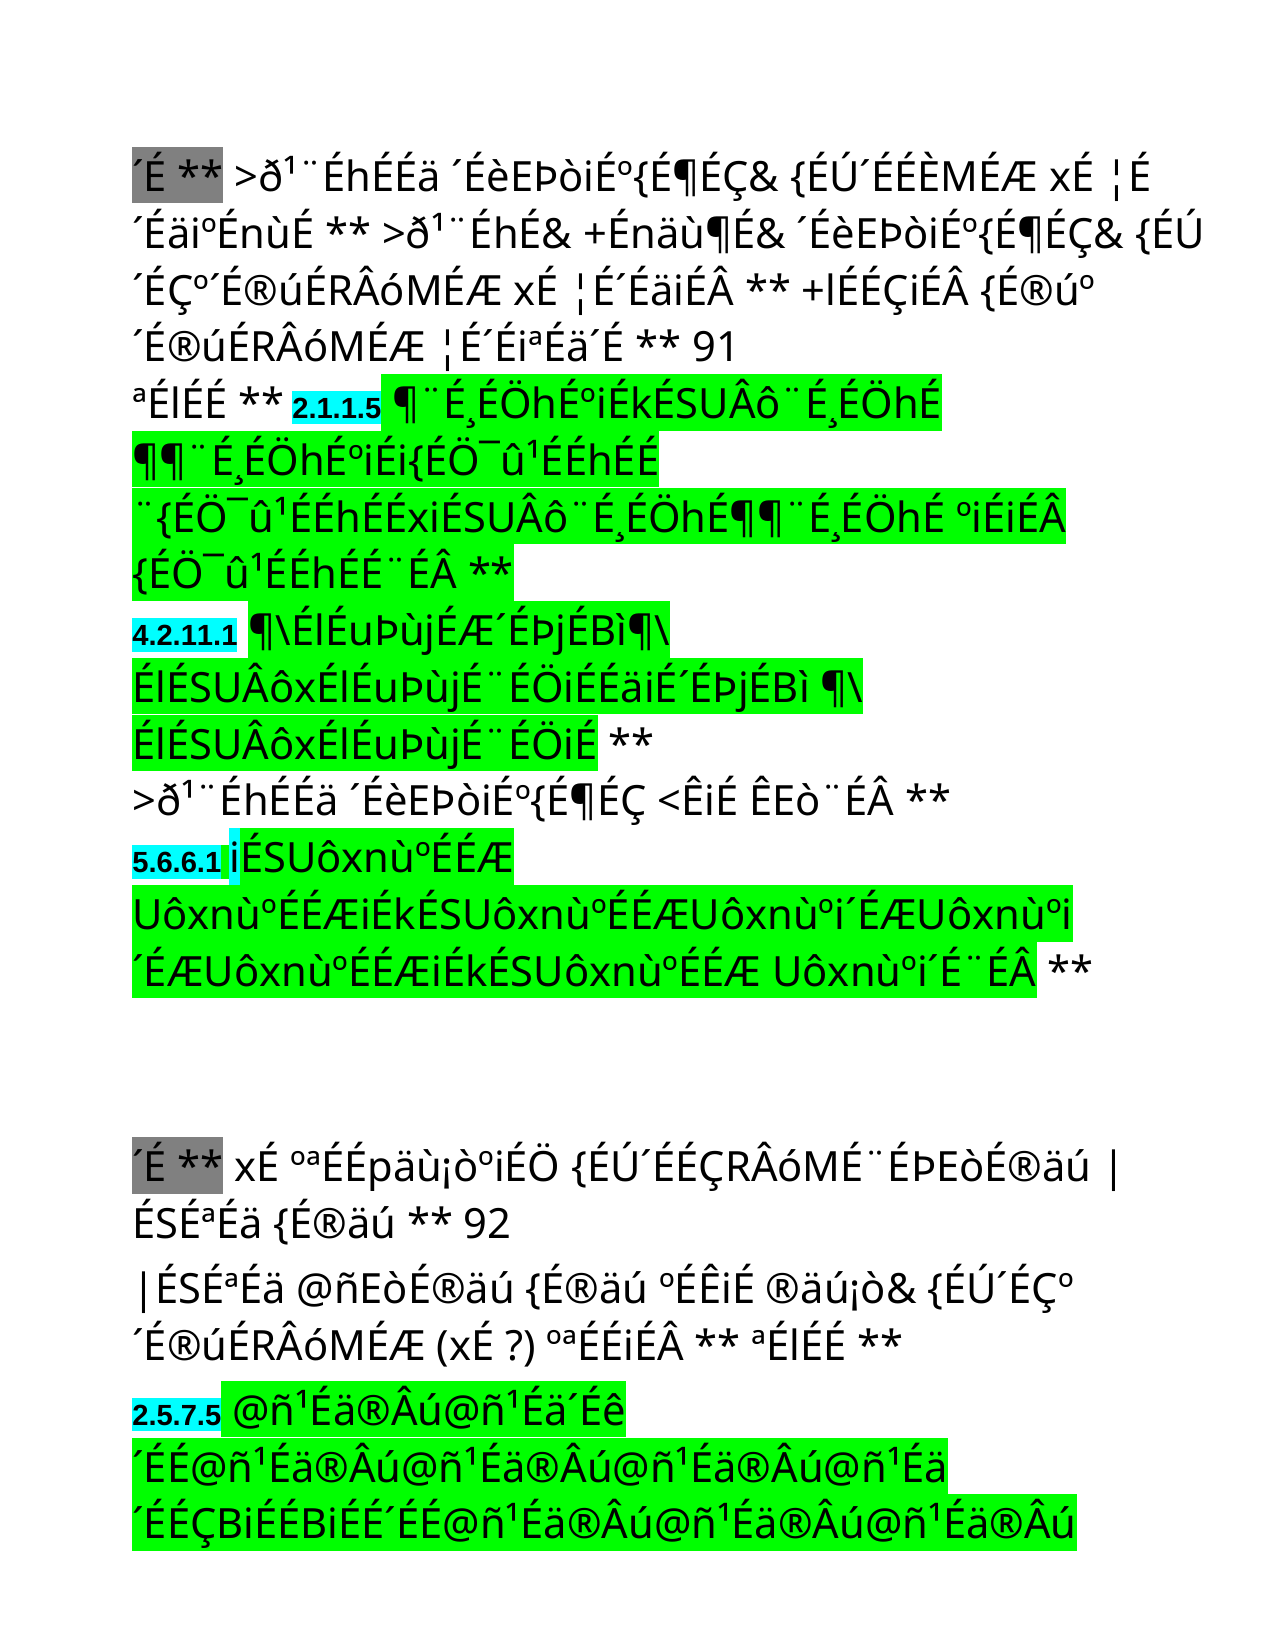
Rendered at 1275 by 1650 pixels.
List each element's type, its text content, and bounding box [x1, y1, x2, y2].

text ´É ** >ð¹¨ÉhÉÉä ´ÉèEÞòiÉº{É¶ÉÇ& {ÉÚ´ÉÉÈMÉÆ xÉ ¦É´ÉäiºÉnùÉ ** >ð¹¨ÉhÉ& +Énäù¶É& ´ÉèEÞòiÉº{É¶ÉÇ& {ÉÚ´ÉÇº´É®úÉRÂóMÉÆ xÉ ¦É´ÉäiÉÂ ** +lÉÉÇiÉÂ {É®úº´É®úÉRÂóMÉÆ ¦É´ÉiªÉä´É ** 91 ªÉlÉÉ ** 2.1.1.5 ¶¨É¸ÉÖhÉºiÉkÉSUÂô¨É¸ÉÖhÉ ¶¶¨É¸ÉÖhÉºiÉi{ÉÖ¯û¹ÉÉhÉÉ ¨{ÉÖ¯û¹ÉÉhÉÉxiÉSUÂô¨É¸ÉÖhÉ¶¶¨É¸ÉÖhÉ ºiÉiÉÂ {ÉÖ¯û¹ÉÉhÉÉ¨ÉÂ ** 4.2.11.1 ¶\ÉlÉuÞùjÉÆ´ÉÞjÉBì¶\ÉlÉSUÂôxÉlÉuÞùjÉ¨ÉÖiÉÉäiÉ´ÉÞjÉBì ¶\ÉlÉSUÂôxÉlÉuÞùjÉ¨ÉÖiÉ ** >ð¹¨ÉhÉÉä ´ÉèEÞòiÉº{É¶ÉÇ <ÊiÉ ÊEò¨ÉÂ ** 5.6.6.1 iÉSUôxnùºÉÉÆ UôxnùºÉÉÆiÉkÉSUôxnùºÉÉÆUôxnùºi´ÉÆUôxnùºi´ÉÆUôxnùºÉÉÆiÉkÉSUôxnùºÉÉÆ Uôxnùºi´É¨ÉÂ ** [132, 90, 1209, 998]
text ´É ** xÉ ºªÉÉpäù¡òºiÉÖ {ÉÚ´ÉÉÇRÂóMÉ¨ÉÞEòÉ®äú |ÉSÉªÉä {É®äú ** 92 [132, 1137, 1209, 1250]
text |ÉSÉªÉä @ñEòÉ®äú {É®äú ºÉÊiÉ ®äú¡ò& {ÉÚ´ÉÇº´É®úÉRÂóMÉÆ (xÉ ?) ºªÉÉiÉÂ ** ªÉlÉÉ ** [132, 1259, 1186, 1372]
text 2.5.7.5 @ñ¹Éä®Âú@ñ¹Éä´Éê´ÉÉ@ñ¹Éä®Âú@ñ¹Éä®Âú@ñ¹Éä®Âú@ñ¹Éä´ÉÉÇBiÉÉBiÉÉ´ÉÉ@ñ¹Éä®Âú@ñ¹Éä®Âú@ñ¹Éä®Âú [132, 1381, 1186, 1551]
